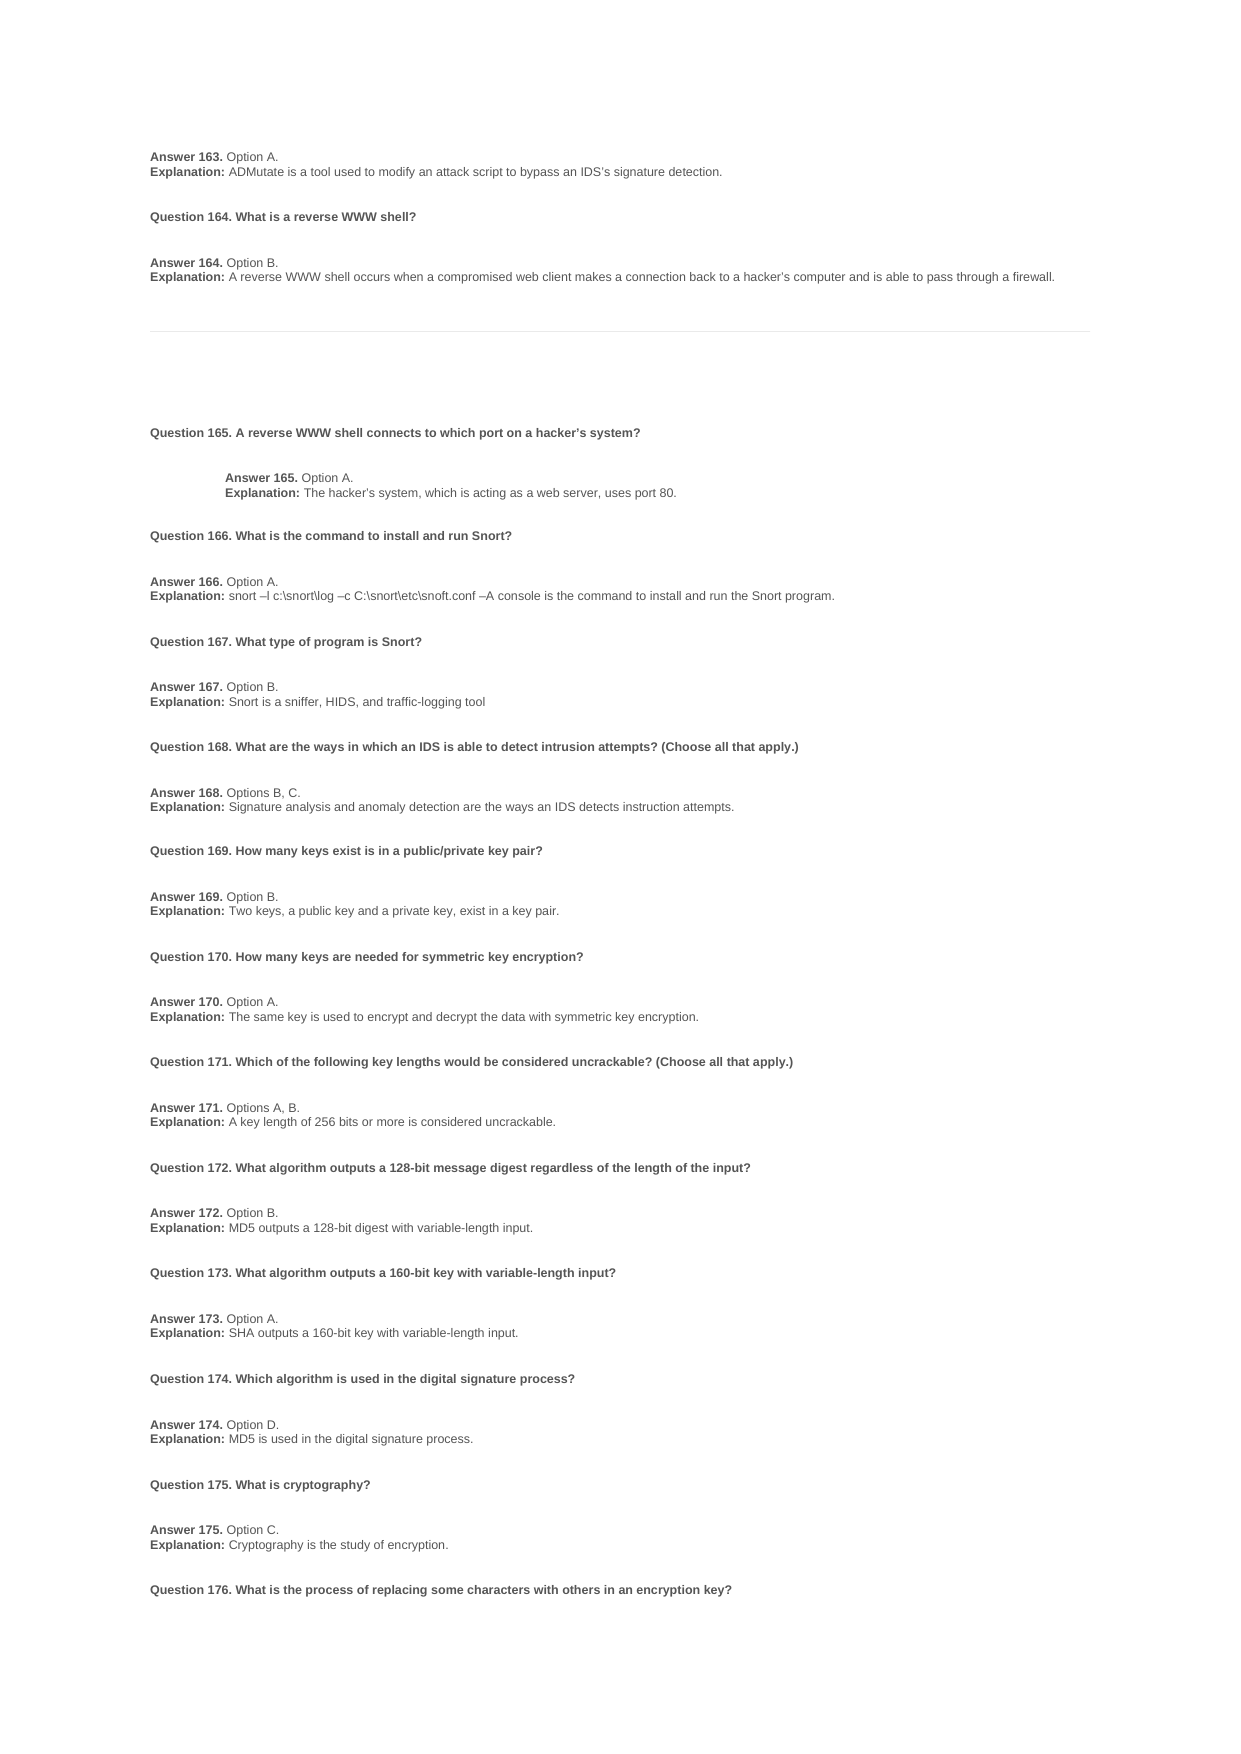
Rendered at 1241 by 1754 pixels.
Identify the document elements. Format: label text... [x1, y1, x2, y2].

text Answer 168. Options B, C. Explanation: Signature analysis and anomaly detection are the ways an IDS detects instruction attempts. [150, 786, 1090, 814]
text Answer 169. Option B. Explanation: Two keys, a public key and a private key, exist in a key pair. [150, 889, 1090, 918]
text Answer 171. Options A, B. Explanation: A key length of 256 bits or more is considered uncrackable. [150, 1100, 1090, 1129]
text Question 168. What are the ways in which an IDS is able to detect intrusion attempts? (Choose all that apply.) [150, 740, 1090, 754]
text Answer 166. Option A. Explanation: snort –l c:\snort\log –c C:\snort\etc\snoft.conf –A console is the command to install and run the Snort program. [150, 574, 1090, 603]
text Answer 164. Option B. Explanation: A reverse WWW shell occurs when a compromised web client makes a connection back to a hacker’s computer and is able to pass through a firewall. [150, 256, 1090, 284]
text Answer 175. Option C. Explanation: Cryptography is the study of encryption. [150, 1523, 1090, 1552]
text Question 171. Which of the following key lengths would be considered uncrackable? (Choose all that apply.) [150, 1055, 1090, 1069]
text Question 169. How many keys exist is in a public/private key pair? [150, 843, 1090, 858]
text Question 173. What algorithm outputs a 160-bit key with variable-length input? [150, 1266, 1090, 1280]
text Question 164. What is a reverse WWW shell? [150, 210, 1090, 224]
text Question 175. What is cryptography? [150, 1477, 1090, 1492]
text Question 170. How many keys are needed for symmetric key encryption? [150, 949, 1090, 963]
text Answer 173. Option A. Explanation: SHA outputs a 160-bit key with variable-length input. [150, 1312, 1090, 1340]
text Answer 172. Option B. Explanation: MD5 outputs a 128-bit digest with variable-length input. [150, 1206, 1090, 1235]
text Question 174. Which algorithm is used in the digital signature process? [150, 1372, 1090, 1386]
text Question 167. What type of program is Snort? [150, 634, 1090, 649]
text Question 165. A reverse WWW shell connects to which port on a hacker’s system? [150, 425, 1090, 439]
text Answer 163. Option A. Explanation: ADMutate is a tool used to modify an attack script to bypass an IDS’s signature detection. [150, 150, 1090, 179]
text Question 166. What is the command to install and run Snort? [150, 529, 1090, 543]
text Answer 167. Option B. Explanation: Snort is a sniffer, HIDS, and traffic-logging tool [150, 680, 1090, 709]
text Answer 174. Option D. Explanation: MD5 is used in the digital signature process. [150, 1417, 1090, 1446]
text Answer 170. Option A. Explanation: The same key is used to encrypt and decrypt the data with symmetric key encryption. [150, 995, 1090, 1023]
text Question 176. What is the process of replacing some characters with others in an encryption key? [150, 1583, 1090, 1597]
text Answer 165. Option A. Explanation: The hacker’s system, which is acting as a web server, uses port 80. [225, 471, 1090, 499]
text Question 172. What algorithm outputs a 128-bit message digest regardless of the length of the input? [150, 1160, 1090, 1175]
